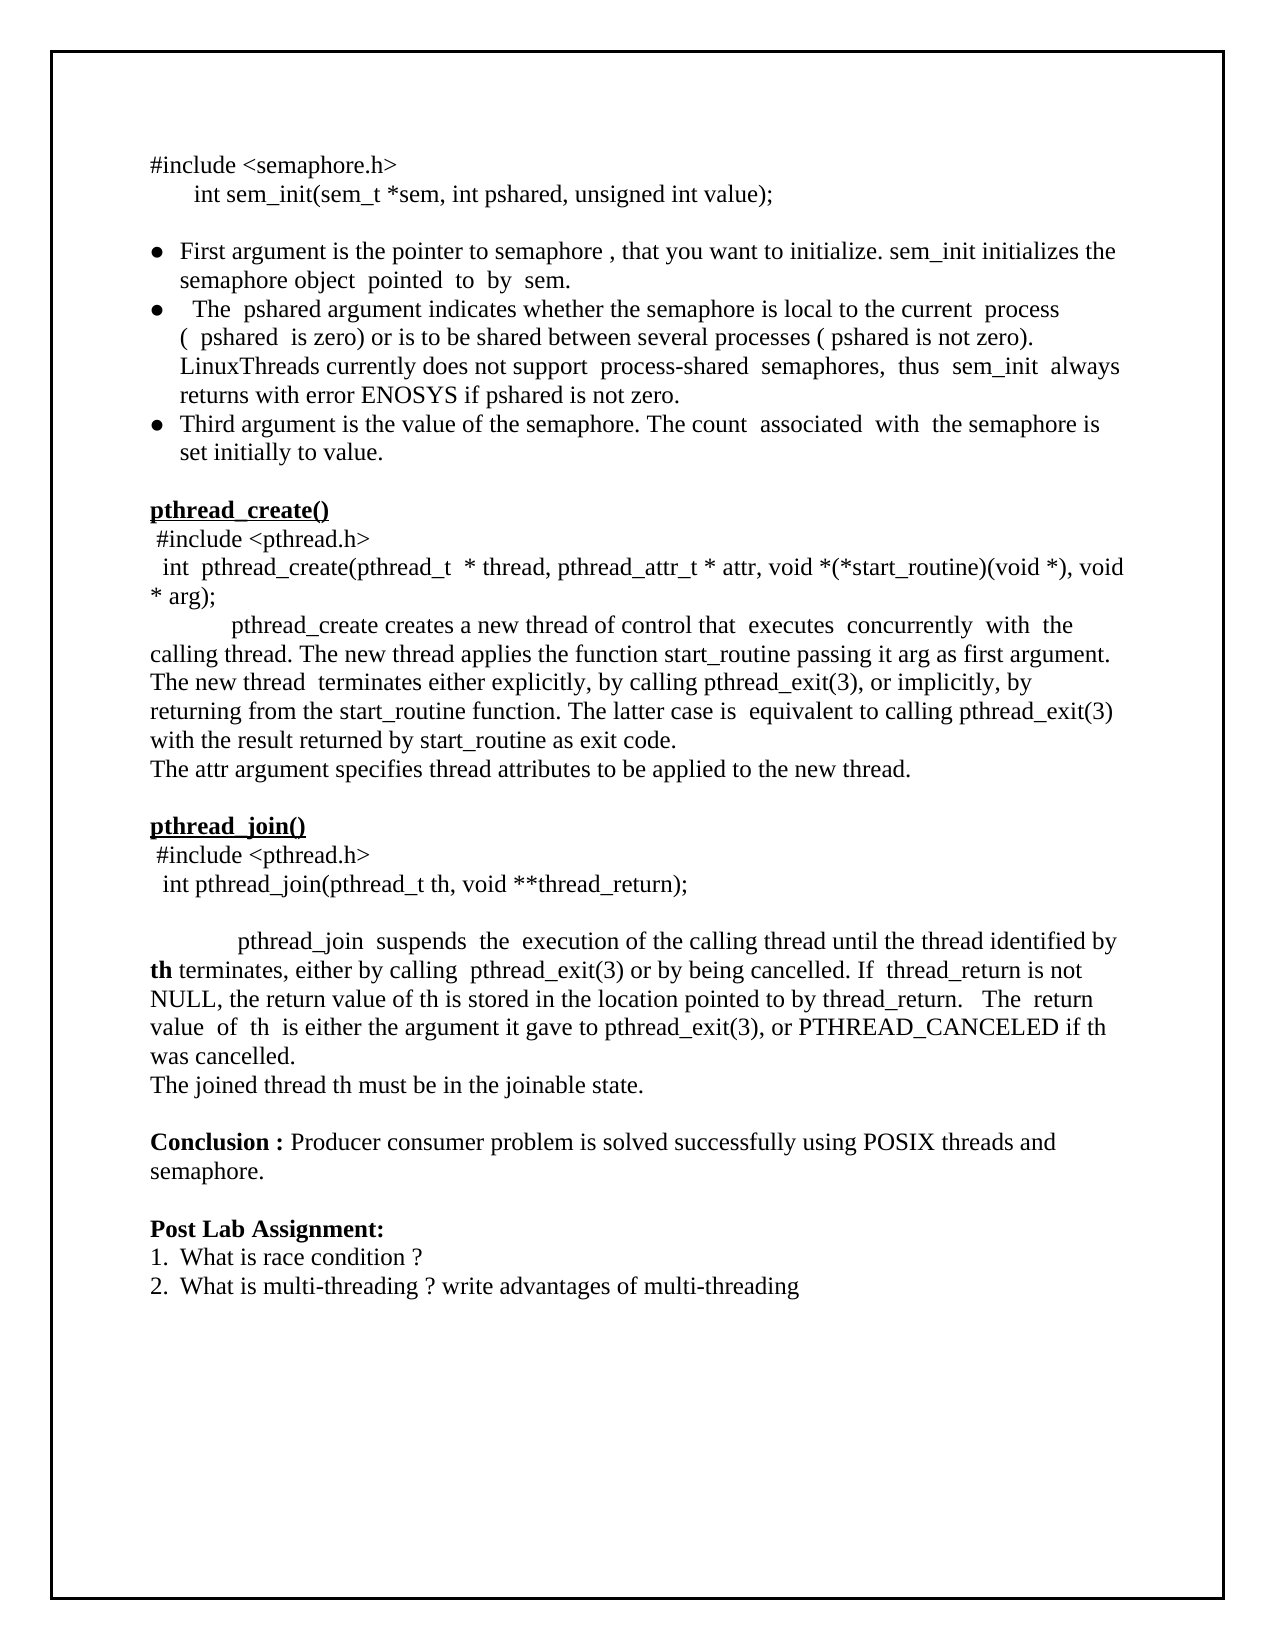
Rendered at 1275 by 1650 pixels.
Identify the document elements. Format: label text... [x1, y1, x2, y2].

list What is race condition ? [150, 1242, 1125, 1271]
list The pshared argument indicates whether the semaphore is local to the current process ( pshared is zero) or is to be shared between several processes ( pshared is not zero). LinuxThreads currently does not support process-shared semaphores, thus sem_init always returns with error ENOSYS if pshared is not zero. [150, 294, 1125, 409]
text The attr argument specifies thread attributes to be applied to the new thread. [150, 754, 1125, 782]
text #include <pthread.h> [150, 840, 1125, 869]
text int sem_init(sem_t *sem, int pshared, unsigned int value); [150, 179, 1125, 207]
text pthread_join suspends the execution of the calling thread until the thread identified by th terminates, either by calling pthread_exit(3) or by being cancelled. If thread_return is not NULL, the return value of th is stored in the location pointed to by thread_return. The return value of th is either the argument it gave to pthread_exit(3), or PTHREAD_CANCELED if th was cancelled. [150, 926, 1125, 1070]
text Conclusion : Producer consumer problem is solved successfully using POSIX threads and semaphore. [150, 1127, 1125, 1185]
text pthread_create() [150, 495, 1125, 524]
text Post Lab Assignment: [150, 1214, 1125, 1242]
text int pthread_create(pthread_t * thread, pthread_attr_t * attr, void *(*start_routine)(void *), void * arg); [150, 552, 1125, 610]
text pthread_join() [150, 811, 1125, 840]
text int pthread_join(pthread_t th, void **thread_return); [150, 869, 1125, 897]
text pthread_create creates a new thread of control that executes concurrently with the calling thread. The new thread applies the function start_routine passing it arg as first argument. The new thread terminates either explicitly, by calling pthread_exit(3), or implicitly, by returning from the start_routine function. The latter case is equivalent to calling pthread_exit(3) with the result returned by start_routine as exit code. [150, 610, 1125, 754]
text The joined thread th must be in the joinable state. [150, 1070, 1125, 1099]
text #include <pthread.h> [150, 524, 1125, 552]
list Third argument is the value of the semaphore. The count associated with the semaphore is set initially to value. [150, 409, 1125, 466]
list First argument is the pointer to semaphore , that you want to initialize. sem_init initializes the semaphore object pointed to by sem. [150, 236, 1125, 294]
text #include <semaphore.h> [150, 150, 1125, 179]
list What is multi-threading ? write advantages of multi-threading [150, 1271, 1125, 1300]
